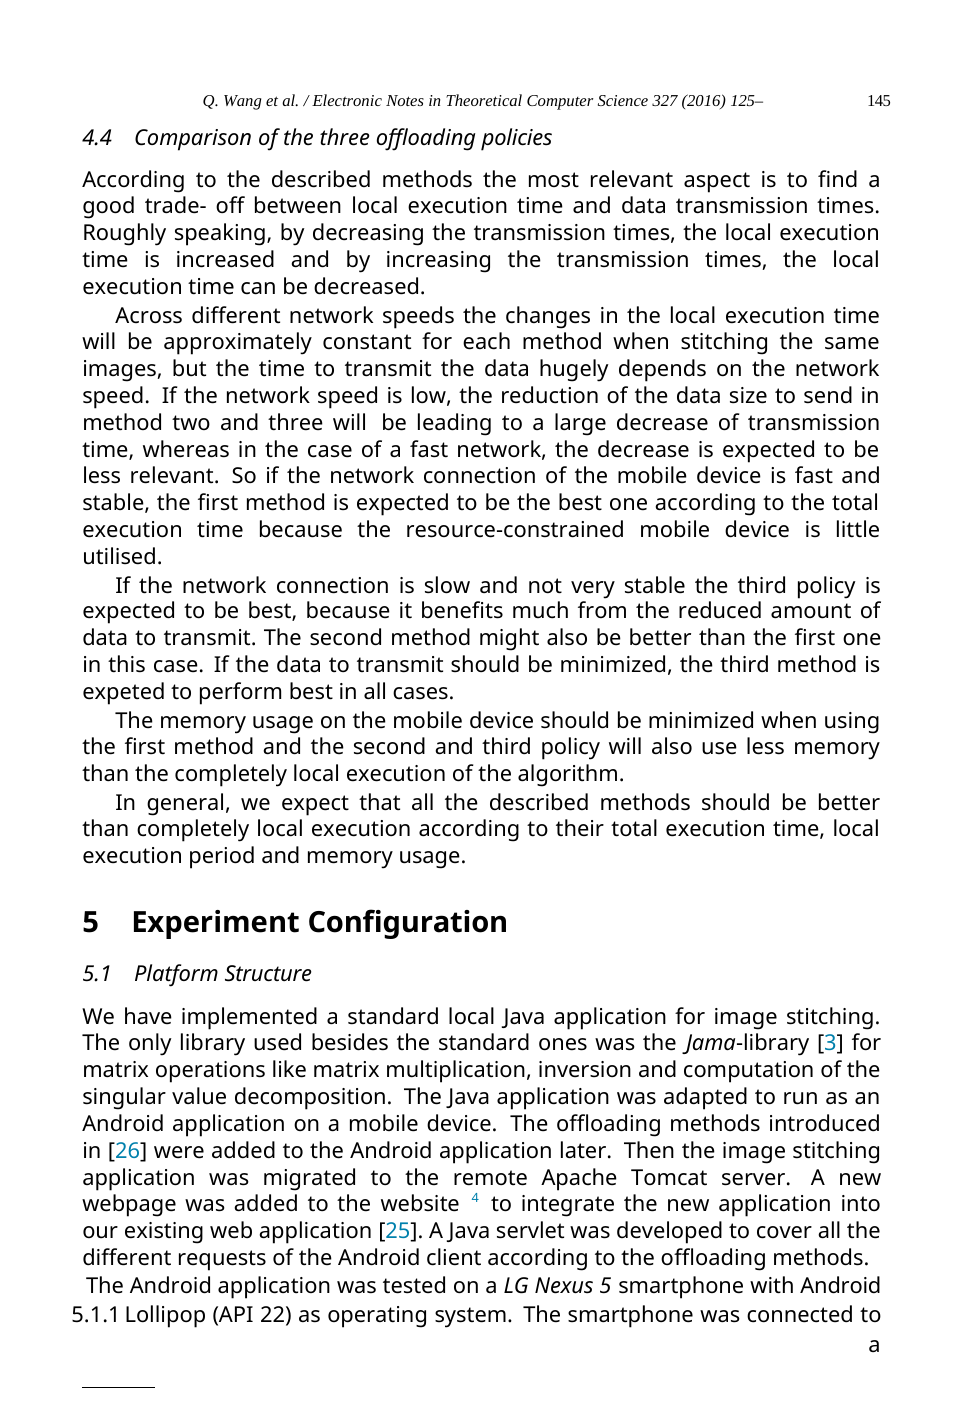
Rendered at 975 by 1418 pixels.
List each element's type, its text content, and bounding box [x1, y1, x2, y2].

text If the network connection is slow and not very stable the third policy is expected to be best, because it benefits much from the reduced amount of data to transmit. The second method might also be better than the first one in this case. If the data to transmit should be minimized, the third method is expeted to perform best in all cases. [82, 572, 881, 706]
text The Android application was tested on a LG Nexus 5 smartphone with Android [71, 1272, 881, 1299]
subtitle Experiment Configuration [82, 902, 914, 941]
text According to the described methods the most relevant aspect is to find a good trade- off between local execution time and data transmission times. Roughly speaking, by decreasing the transmission times, the local execution time is increased and by increasing the transmission times, the local execution time can be decreased. [82, 166, 881, 301]
text Across different network speeds the changes in the local execution time will be approximately constant for each method when stitching the same images, but the time to transmit the data hugely depends on the network speed. If the network speed is low, the reduction of the data size to send in method two and three will be leading to a large decrease of transmission time, whereas in the case of a fast network, the decrease is expected to be less relevant. So if the network connection of the mobile device is fast and stable, the first method is expected to be the best one according to the total execution time because the resource-constrained mobile device is little utilised. [82, 302, 881, 571]
list Platform Structure [82, 958, 914, 988]
list Lollipop (API 22) as operating system. The smartphone was connected to a [71, 1299, 881, 1358]
list Comparison of the three oﬄoading policies [82, 122, 914, 151]
text The memory usage on the mobile device should be minimized when using the first method and the second and third policy will also use less memory than the completely local execution of the algorithm. [82, 707, 881, 788]
text We have implemented a standard local Java application for image stitching. The only library used besides the standard ones was the Jama-library [3] for matrix operations like matrix multiplication, inversion and computation of the singular value decomposition. The Java application was adapted to run as an Android application on a mobile device. The offloading methods introduced in [26] were added to the Android application later. Then the image stitching application was migrated to the remote Apache Tomcat server. A new webpage was added to the website 4 to integrate the new application into our existing web application [25]. A Java servlet was developed to cover all the different requests of the Android client according to the offloading methods. [82, 1003, 881, 1272]
text In general, we expect that all the described methods should be better than completely local execution according to their total execution time, local execution period and memory usage. [82, 789, 881, 870]
